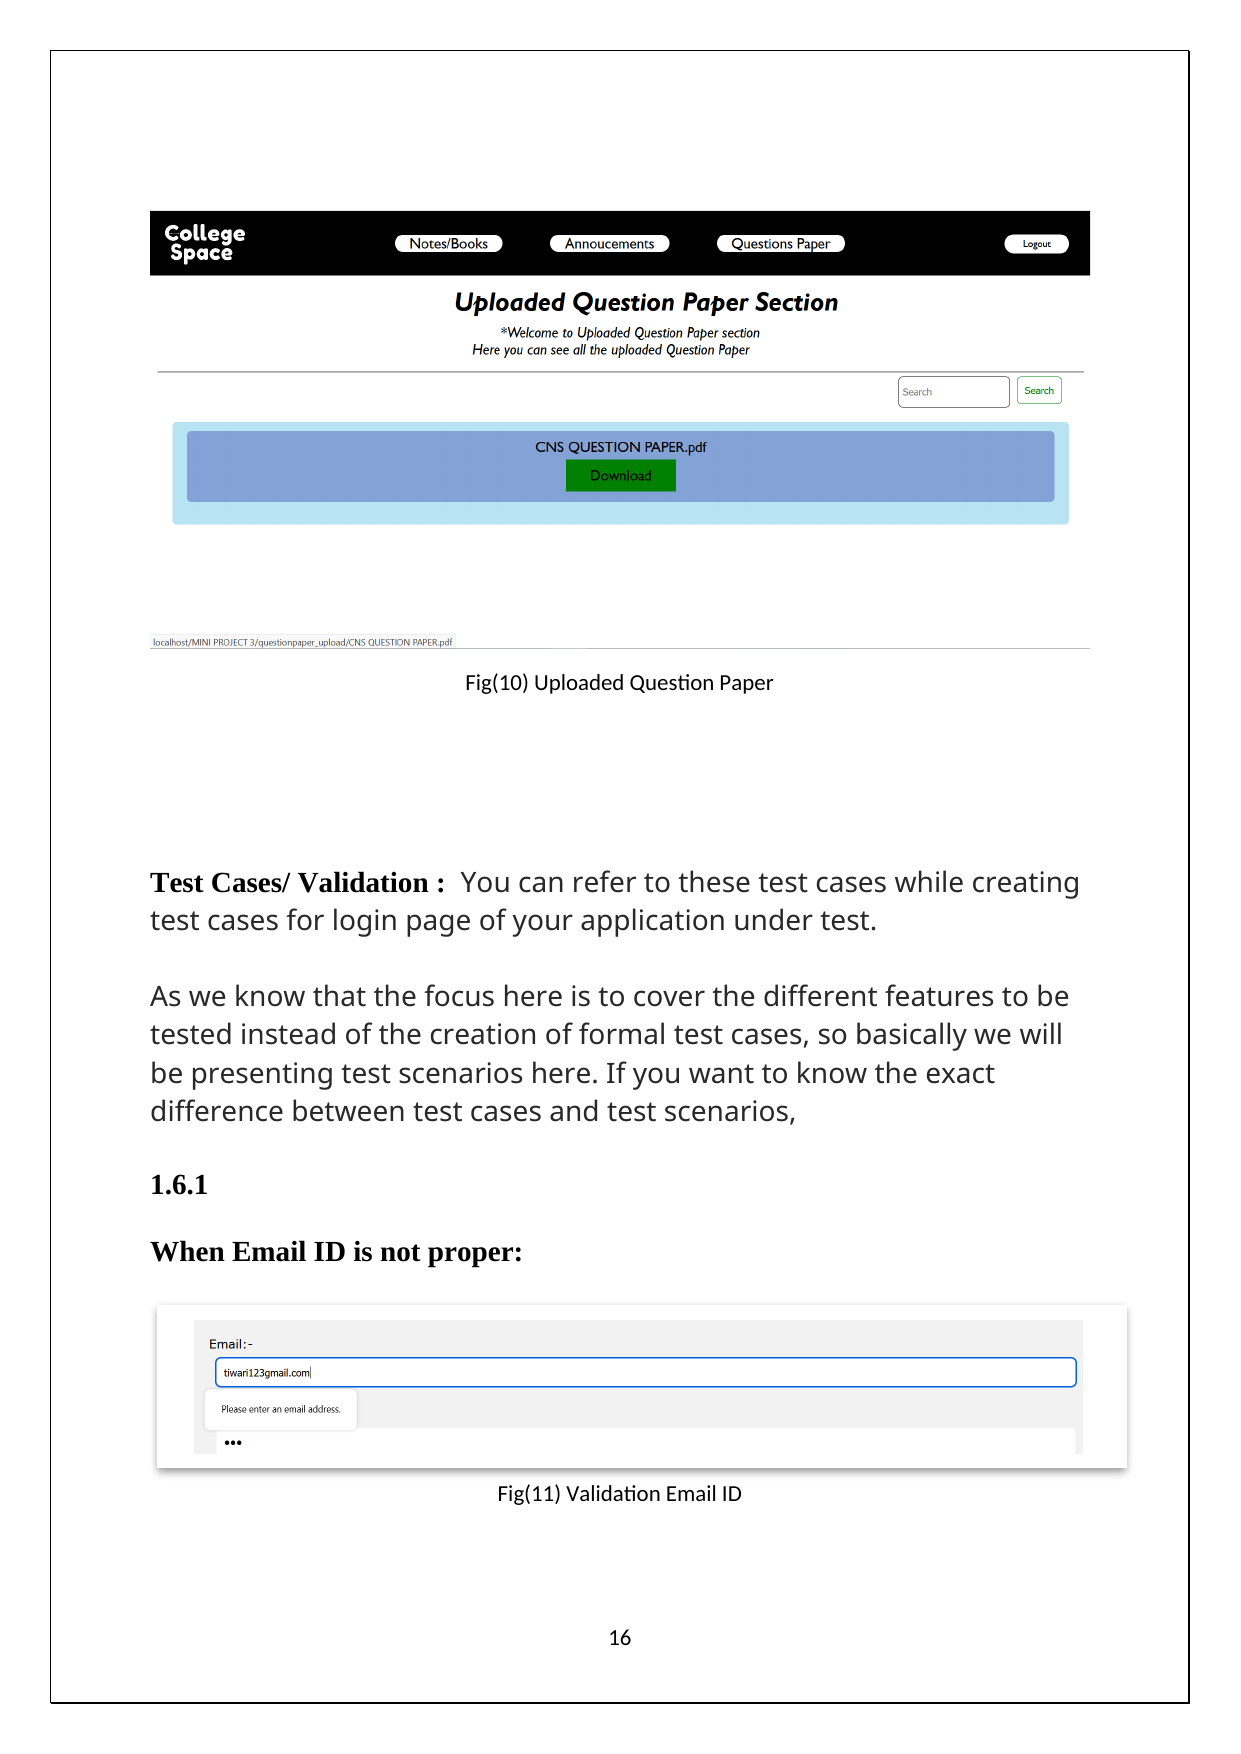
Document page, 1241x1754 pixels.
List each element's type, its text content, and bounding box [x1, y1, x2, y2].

text Fig(10) Uploaded Question Paper [150, 668, 1089, 696]
picture [150, 210, 1091, 649]
text Fig(11) Validation Email ID [150, 1479, 1089, 1507]
text As we know that the focus here is to cover the different features to be tested instead of the creation of formal test cases, so basically we will be presenting test scenarios here. If you want to know the exact difference between test cases and test scenarios, [150, 976, 1089, 1129]
picture [172, 1320, 1112, 1454]
text Test Cases/ Validation : You can refer to these test cases while creating test cases for login page of your application under test. [150, 862, 1089, 939]
text When Email ID is not proper: [150, 1234, 1089, 1268]
